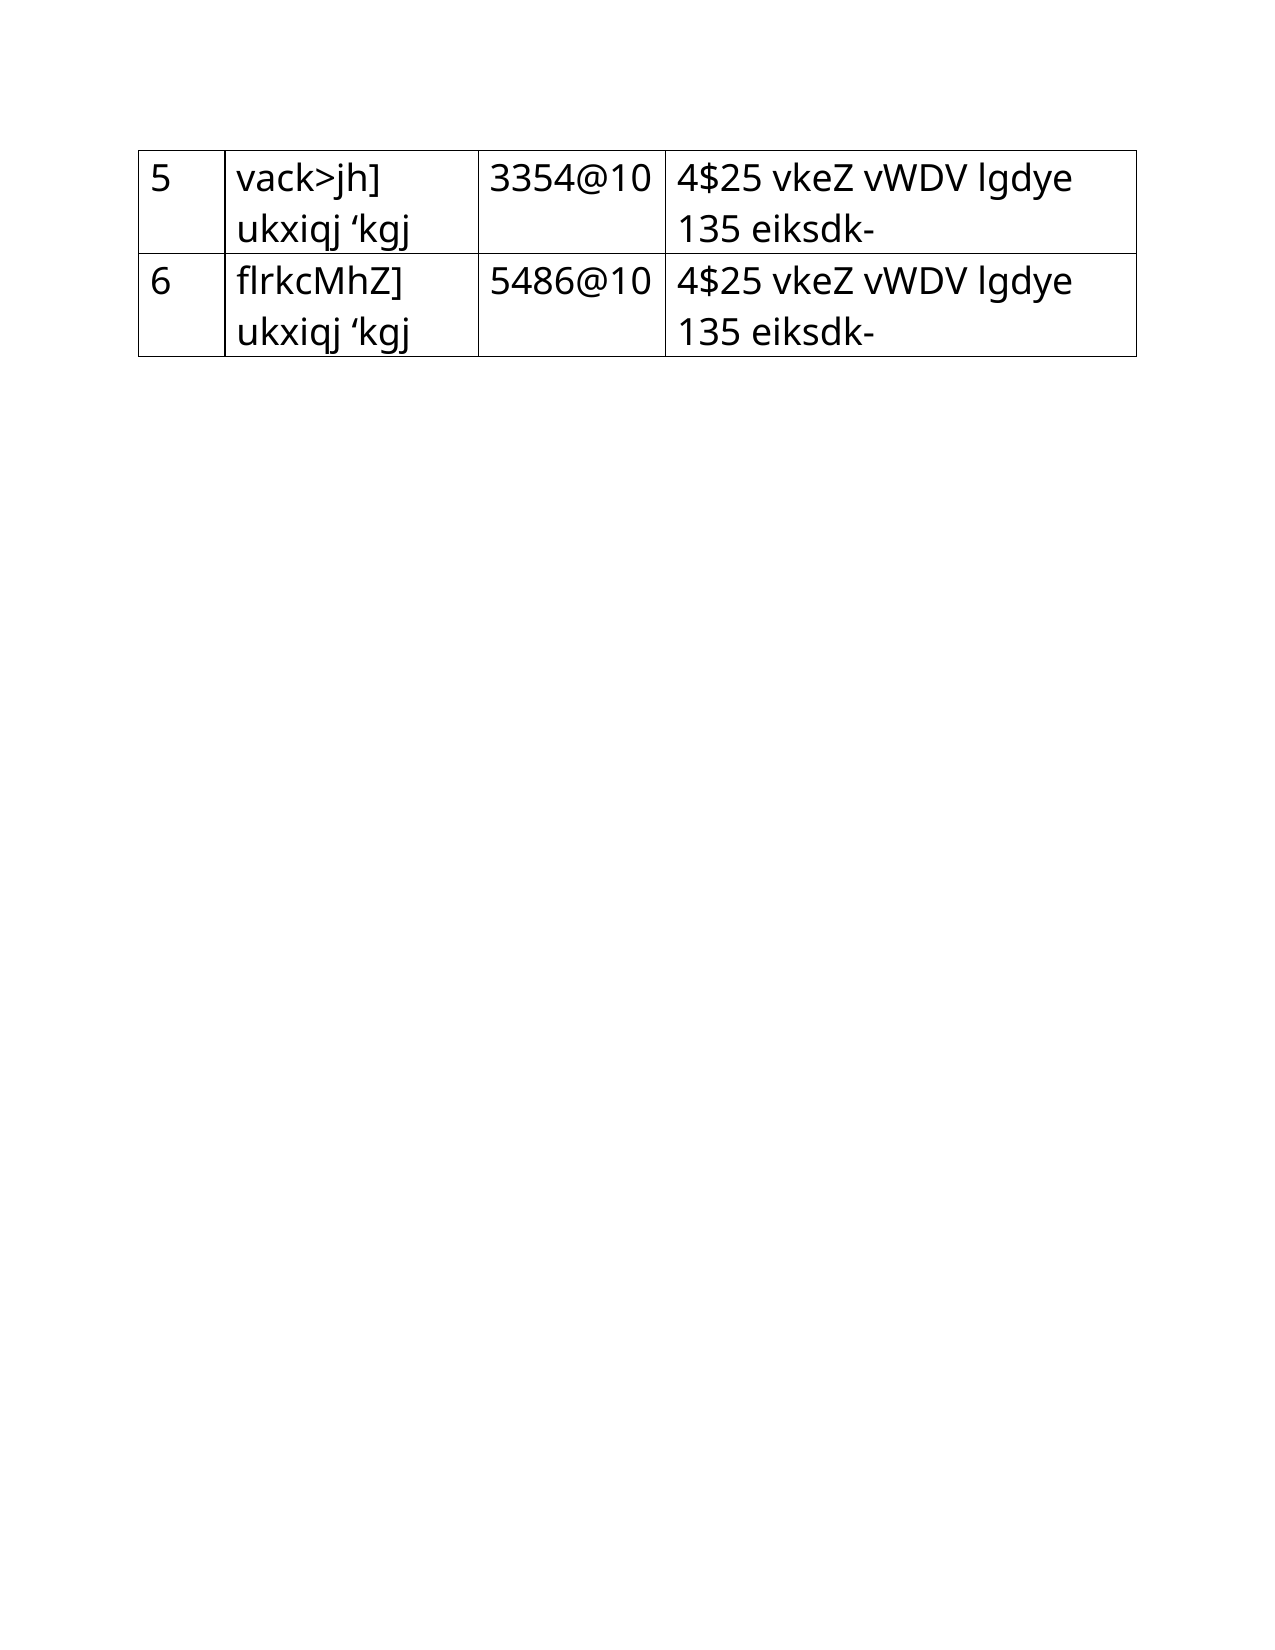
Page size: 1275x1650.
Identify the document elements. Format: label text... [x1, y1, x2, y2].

table_cell 4$25 vkeZ vWDV lgdye 135 eiksdk- [666, 254, 1136, 356]
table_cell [226, 151, 478, 253]
table_cell 5486@10 [479, 254, 665, 356]
table_cell 5 [139, 151, 224, 253]
table_cell flrkcMhZ] ukxiqj ‘kgj [226, 254, 478, 356]
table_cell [666, 151, 1136, 253]
table_cell 6 [139, 254, 224, 356]
table_cell 3354@10 [479, 151, 665, 253]
